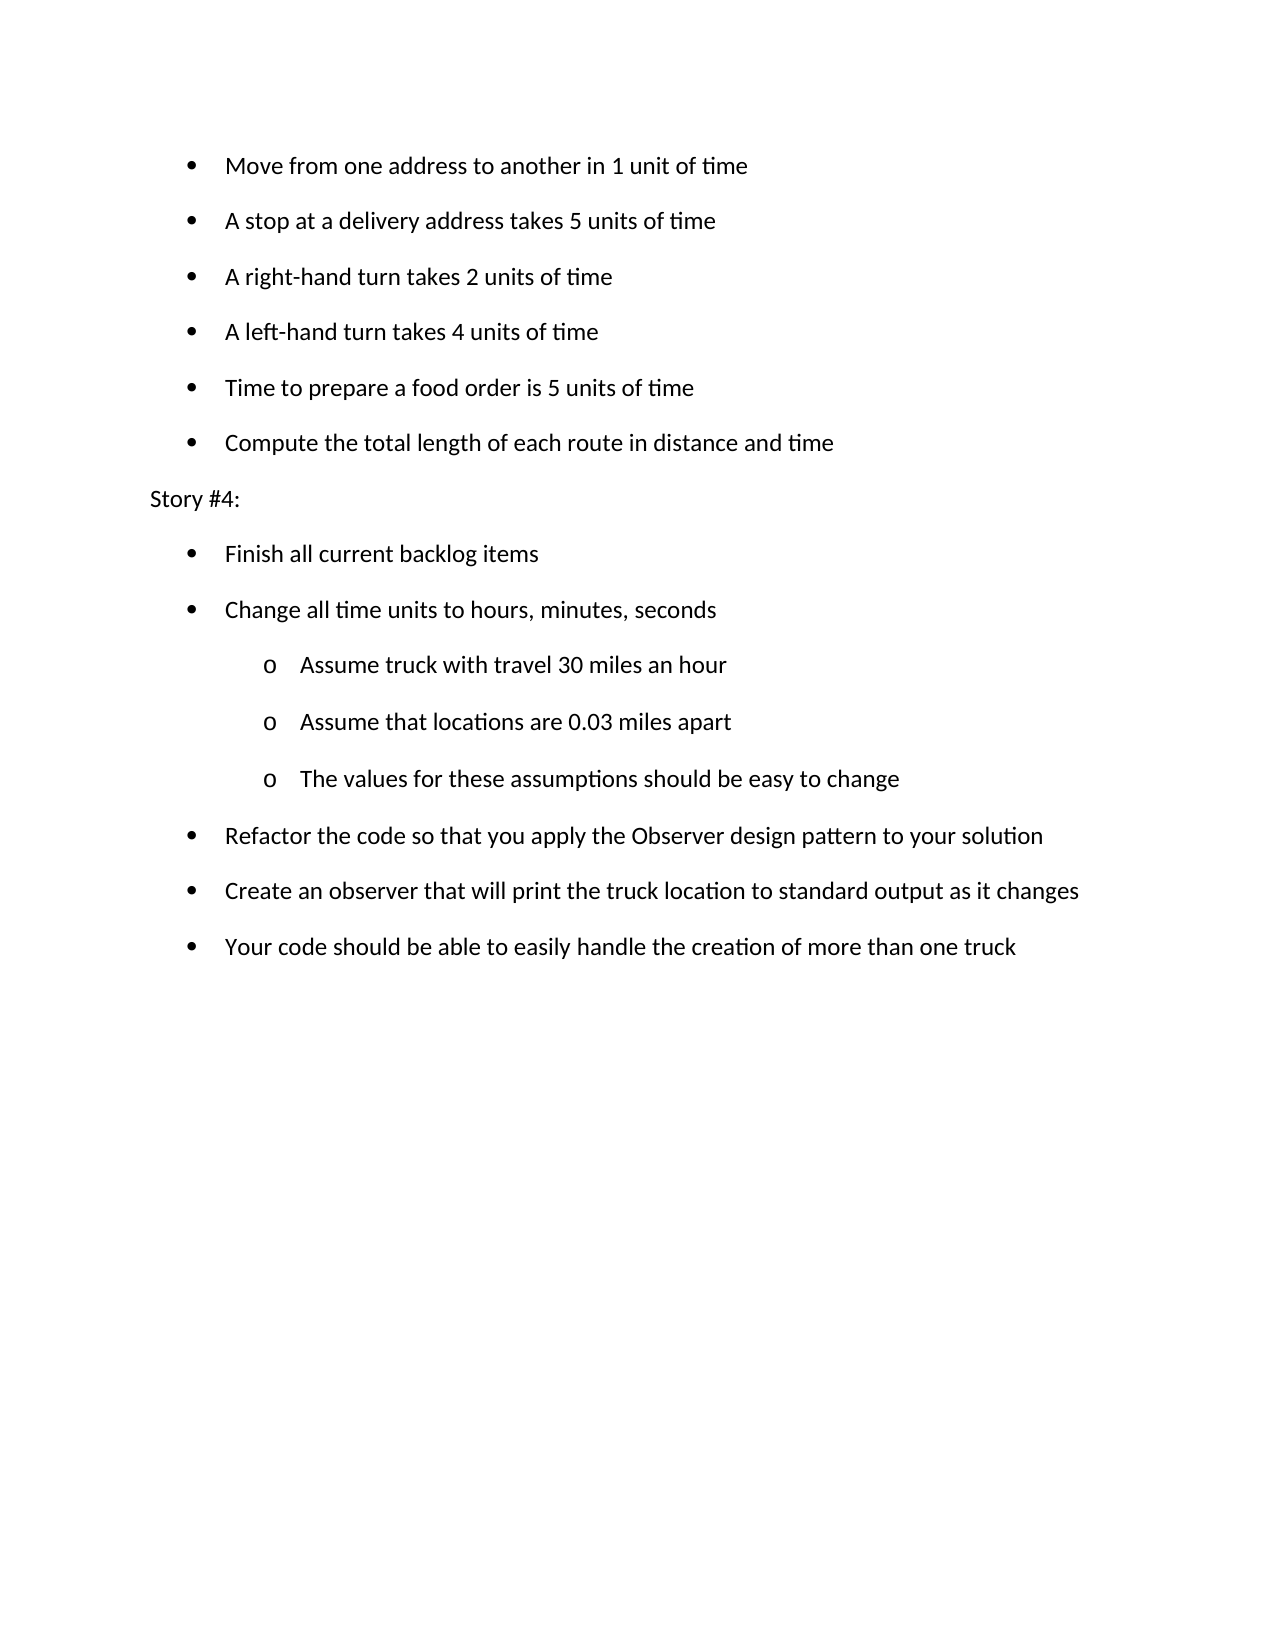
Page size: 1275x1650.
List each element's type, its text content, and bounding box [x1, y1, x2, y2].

list Change all time units to hours, minutes, seconds [187, 594, 1125, 625]
list Create an observer that will print the truck location to standard output as it changes [187, 876, 1125, 906]
text Story #4: [150, 483, 1125, 514]
list Your code should be able to easily handle the creation of more than one truck [187, 931, 1125, 962]
list Assume truck with travel 30 miles an hour [262, 650, 1125, 681]
list A stop at a delivery address takes 5 units of time [187, 206, 1125, 236]
list Refactor the code so that you apply the Observer design pattern to your solution [187, 820, 1125, 851]
list The values for these assumptions should be easy to change [262, 763, 1125, 795]
list A left-hand turn takes 4 units of time [187, 317, 1125, 347]
list A right-hand turn takes 2 units of time [187, 261, 1125, 292]
list Finish all current backlog items [187, 539, 1125, 569]
list Time to prepare a food order is 5 units of time [187, 372, 1125, 403]
list Assume that locations are 0.03 miles apart [262, 706, 1125, 738]
list Compute the total length of each route in distance and time [187, 428, 1125, 458]
list Move from one address to another in 1 unit of time [187, 150, 1125, 181]
